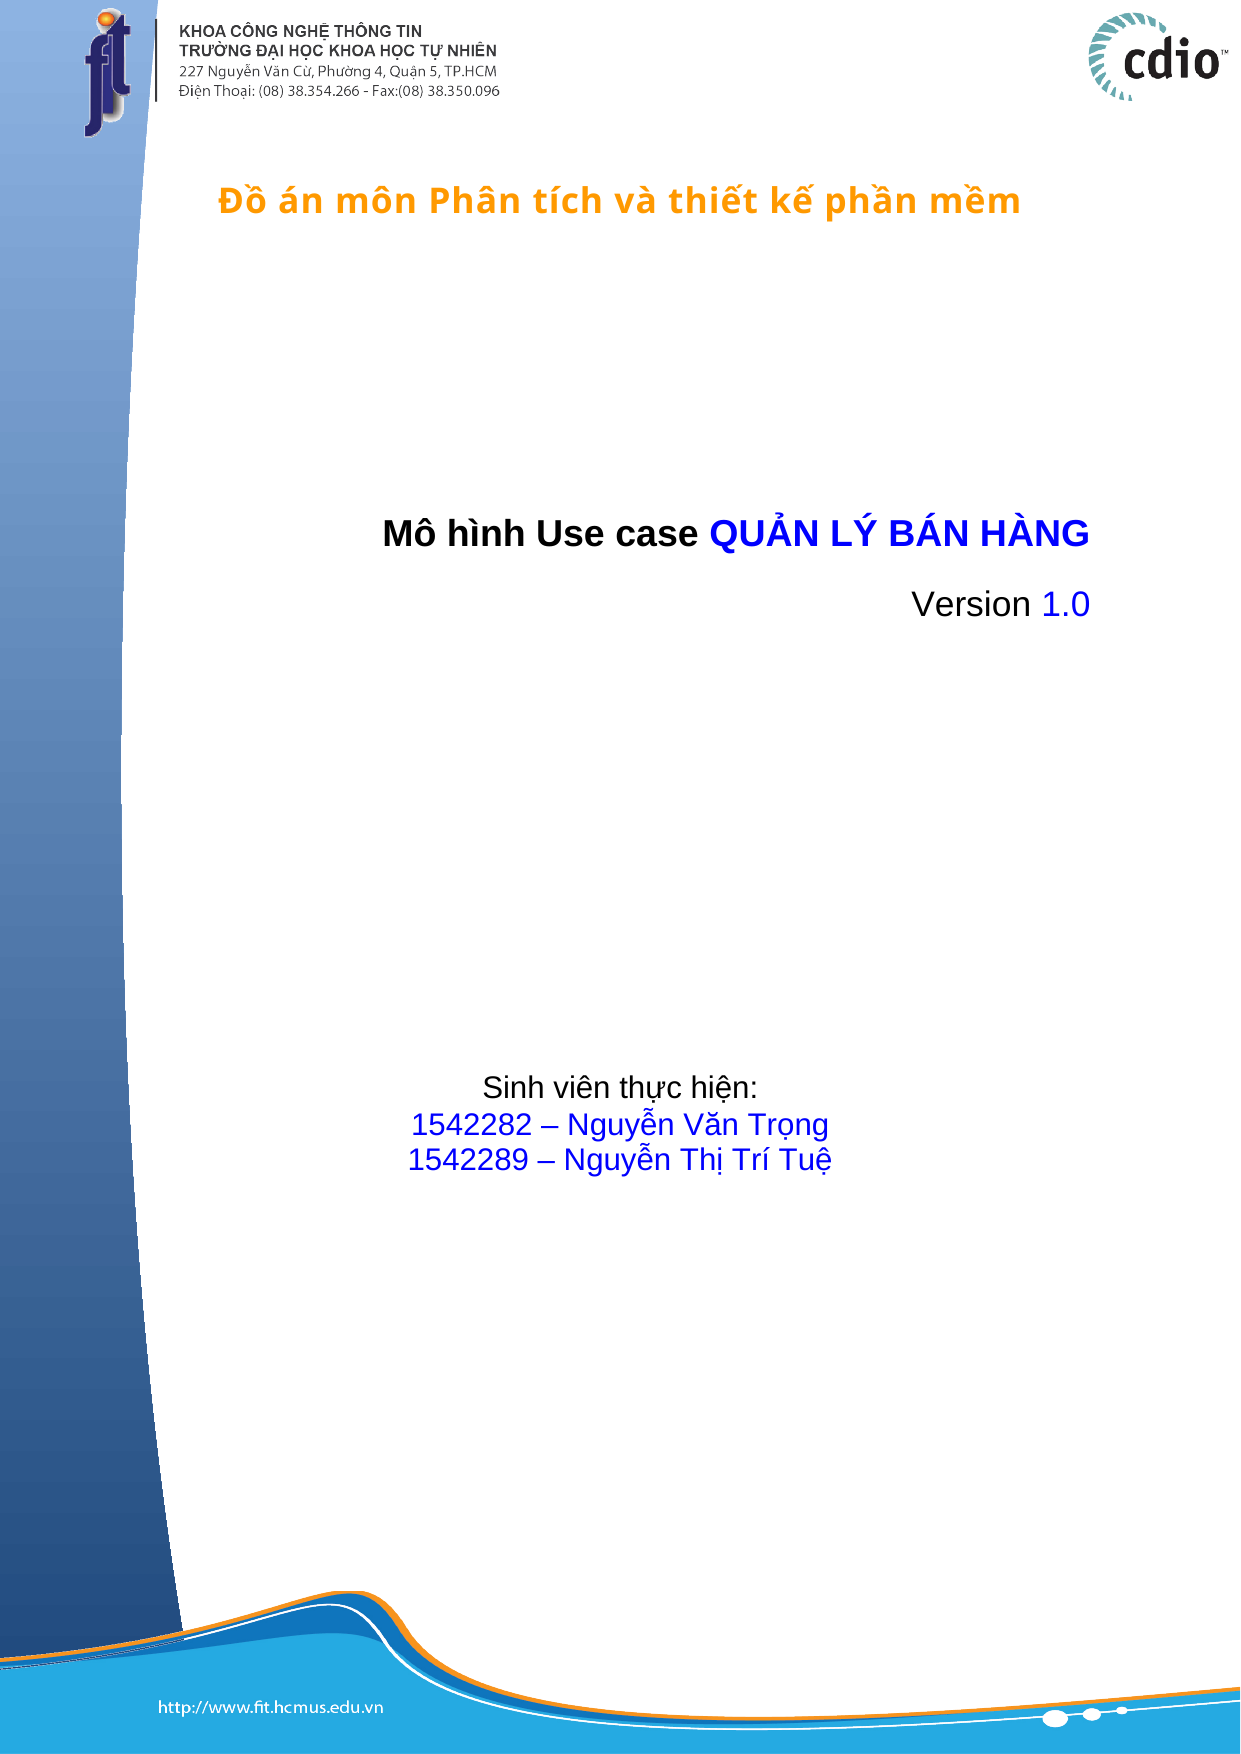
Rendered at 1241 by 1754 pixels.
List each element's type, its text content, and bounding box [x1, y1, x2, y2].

text 1542289 – Nguyễn Thị Trí Tuệ [150, 1141, 1090, 1177]
text 1542282 – Nguyễn Văn Trọng [150, 1106, 1090, 1141]
picture [0, 1591, 1241, 1754]
text Version 1.0 [150, 583, 1090, 624]
text Sinh viên thực hiện: [150, 1069, 1090, 1106]
title Mô hình Use case QUẢN LÝ BÁN HÀNG [150, 511, 1090, 554]
picture [61, 1, 1241, 161]
